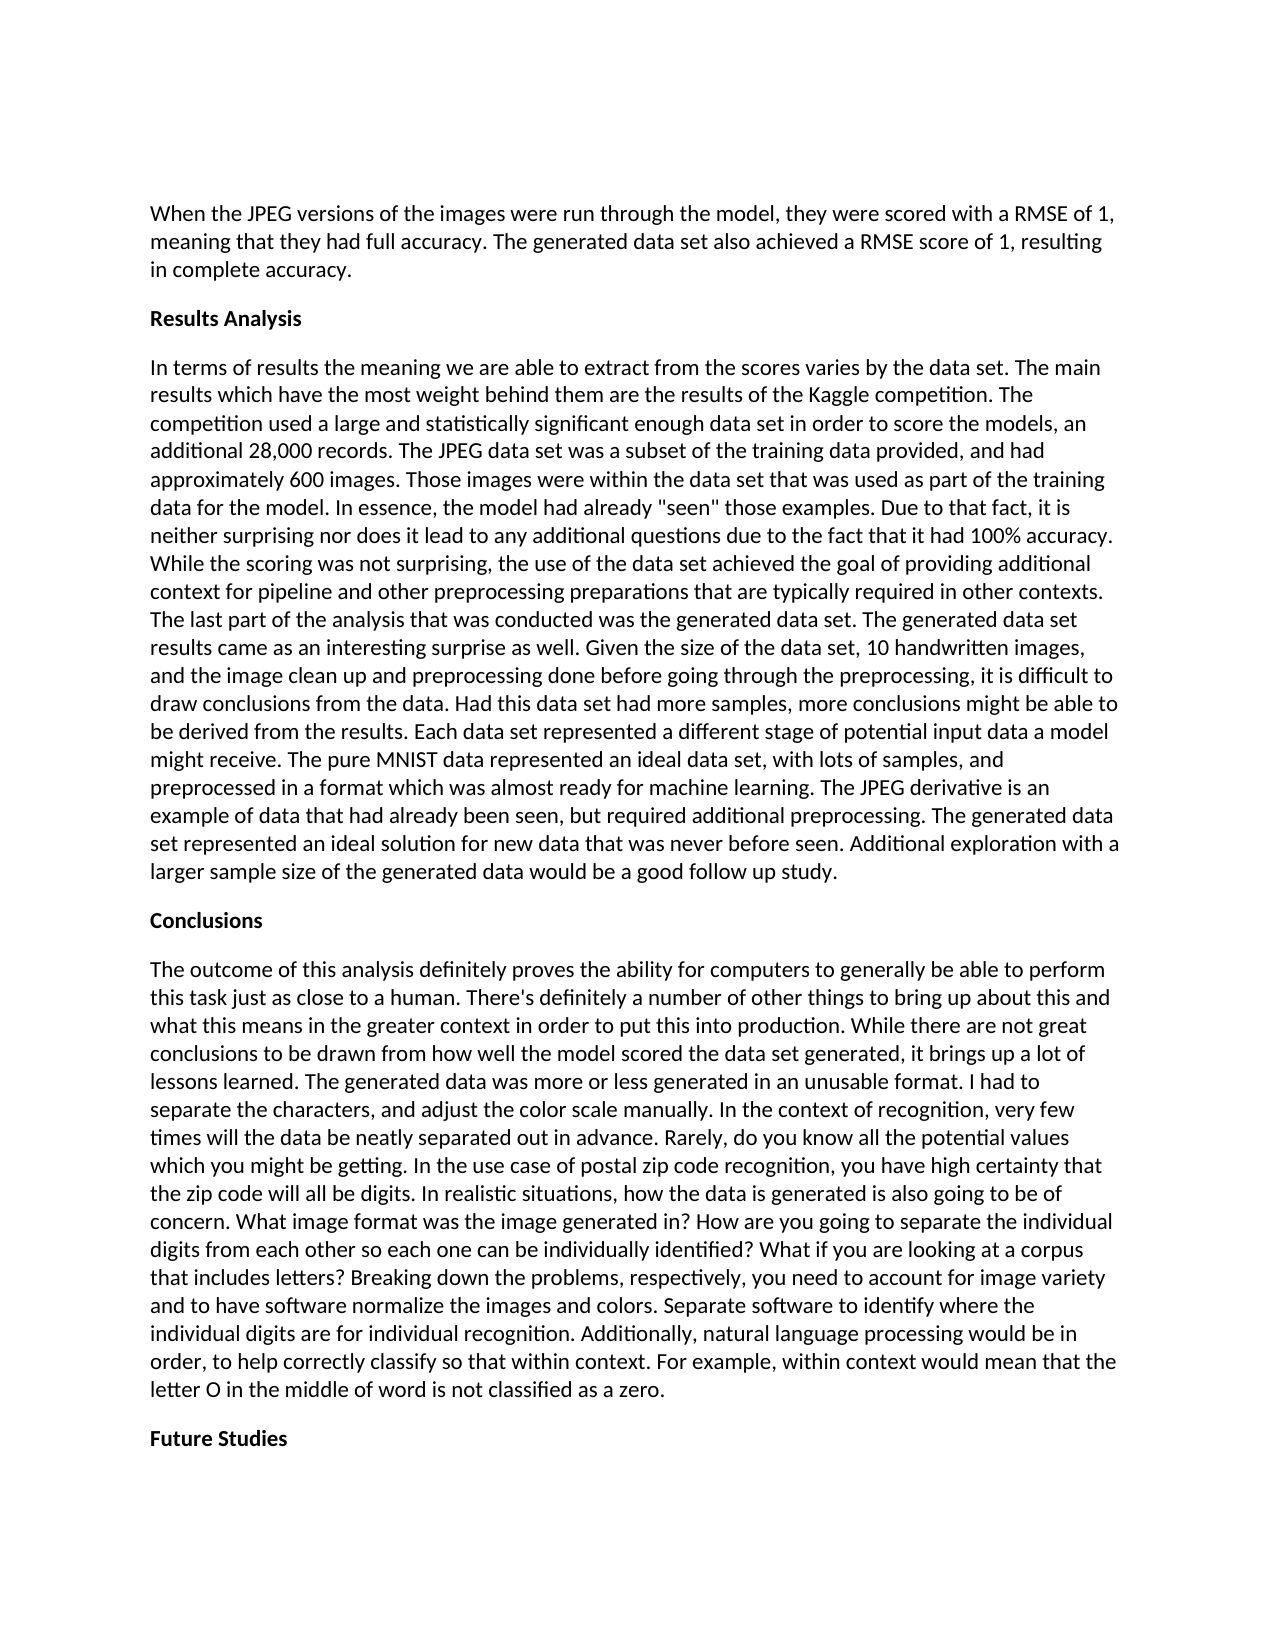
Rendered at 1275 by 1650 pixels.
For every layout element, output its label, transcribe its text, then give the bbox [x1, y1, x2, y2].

text Conclusions [150, 906, 1125, 934]
text Results Analysis [150, 304, 1125, 332]
text Future Studies [150, 1424, 1125, 1452]
text In terms of results the meaning we are able to extract from the scores varies by the data set. The main results which have the most weight behind them are the results of the Kaggle competition. The competition used a large and statistically significant enough data set in order to score the models, an additional 28,000 records. The JPEG data set was a subset of the training data provided, and had approximately 600 images. Those images were within the data set that was used as part of the training data for the model. In essence, the model had already "seen" those examples. Due to that fact, it is neither surprising nor does it lead to any additional questions due to the fact that it had 100% accuracy. While the scoring was not surprising, the use of the data set achieved the goal of providing additional context for pipeline and other preprocessing preparations that are typically required in other contexts. The last part of the analysis that was conducted was the generated data set. The generated data set results came as an interesting surprise as well. Given the size of the data set, 10 handwritten images, and the image clean up and preprocessing done before going through the preprocessing, it is difficult to draw conclusions from the data. Had this data set had more samples, more conclusions might be able to be derived from the results. Each data set represented a different stage of potential input data a model might receive. The pure MNIST data represented an ideal data set, with lots of samples, and preprocessed in a format which was almost ready for machine learning. The JPEG derivative is an example of data that had already been seen, but required additional preprocessing. The generated data set represented an ideal solution for new data that was never before seen. Additional exploration with a larger sample size of the generated data would be a good follow up study. [150, 353, 1125, 885]
text When the JPEG versions of the images were run through the model, they were scored with a RMSE of 1, meaning that they had full accuracy. The generated data set also achieved a RMSE score of 1, resulting in complete accuracy. [150, 199, 1125, 283]
text The outcome of this analysis definitely proves the ability for computers to generally be able to perform this task just as close to a human. There's definitely a number of other things to bring up about this and what this means in the greater context in order to put this into production. While there are not great conclusions to be drawn from how well the model scored the data set generated, it brings up a lot of lessons learned. The generated data was more or less generated in an unusable format. I had to separate the characters, and adjust the color scale manually. In the context of recognition, very few times will the data be neatly separated out in advance. Rarely, do you know all the potential values which you might be getting. In the use case of postal zip code recognition, you have high certainty that the zip code will all be digits. In realistic situations, how the data is generated is also going to be of concern. What image format was the image generated in? How are you going to separate the individual digits from each other so each one can be individually identified? What if you are looking at a corpus that includes letters? Breaking down the problems, respectively, you need to account for image variety and to have software normalize the images and colors. Separate software to identify where the individual digits are for individual recognition. Additionally, natural language processing would be in order, to help correctly classify so that within context. For example, within context would mean that the letter O in the middle of word is not classified as a zero. [150, 955, 1125, 1403]
